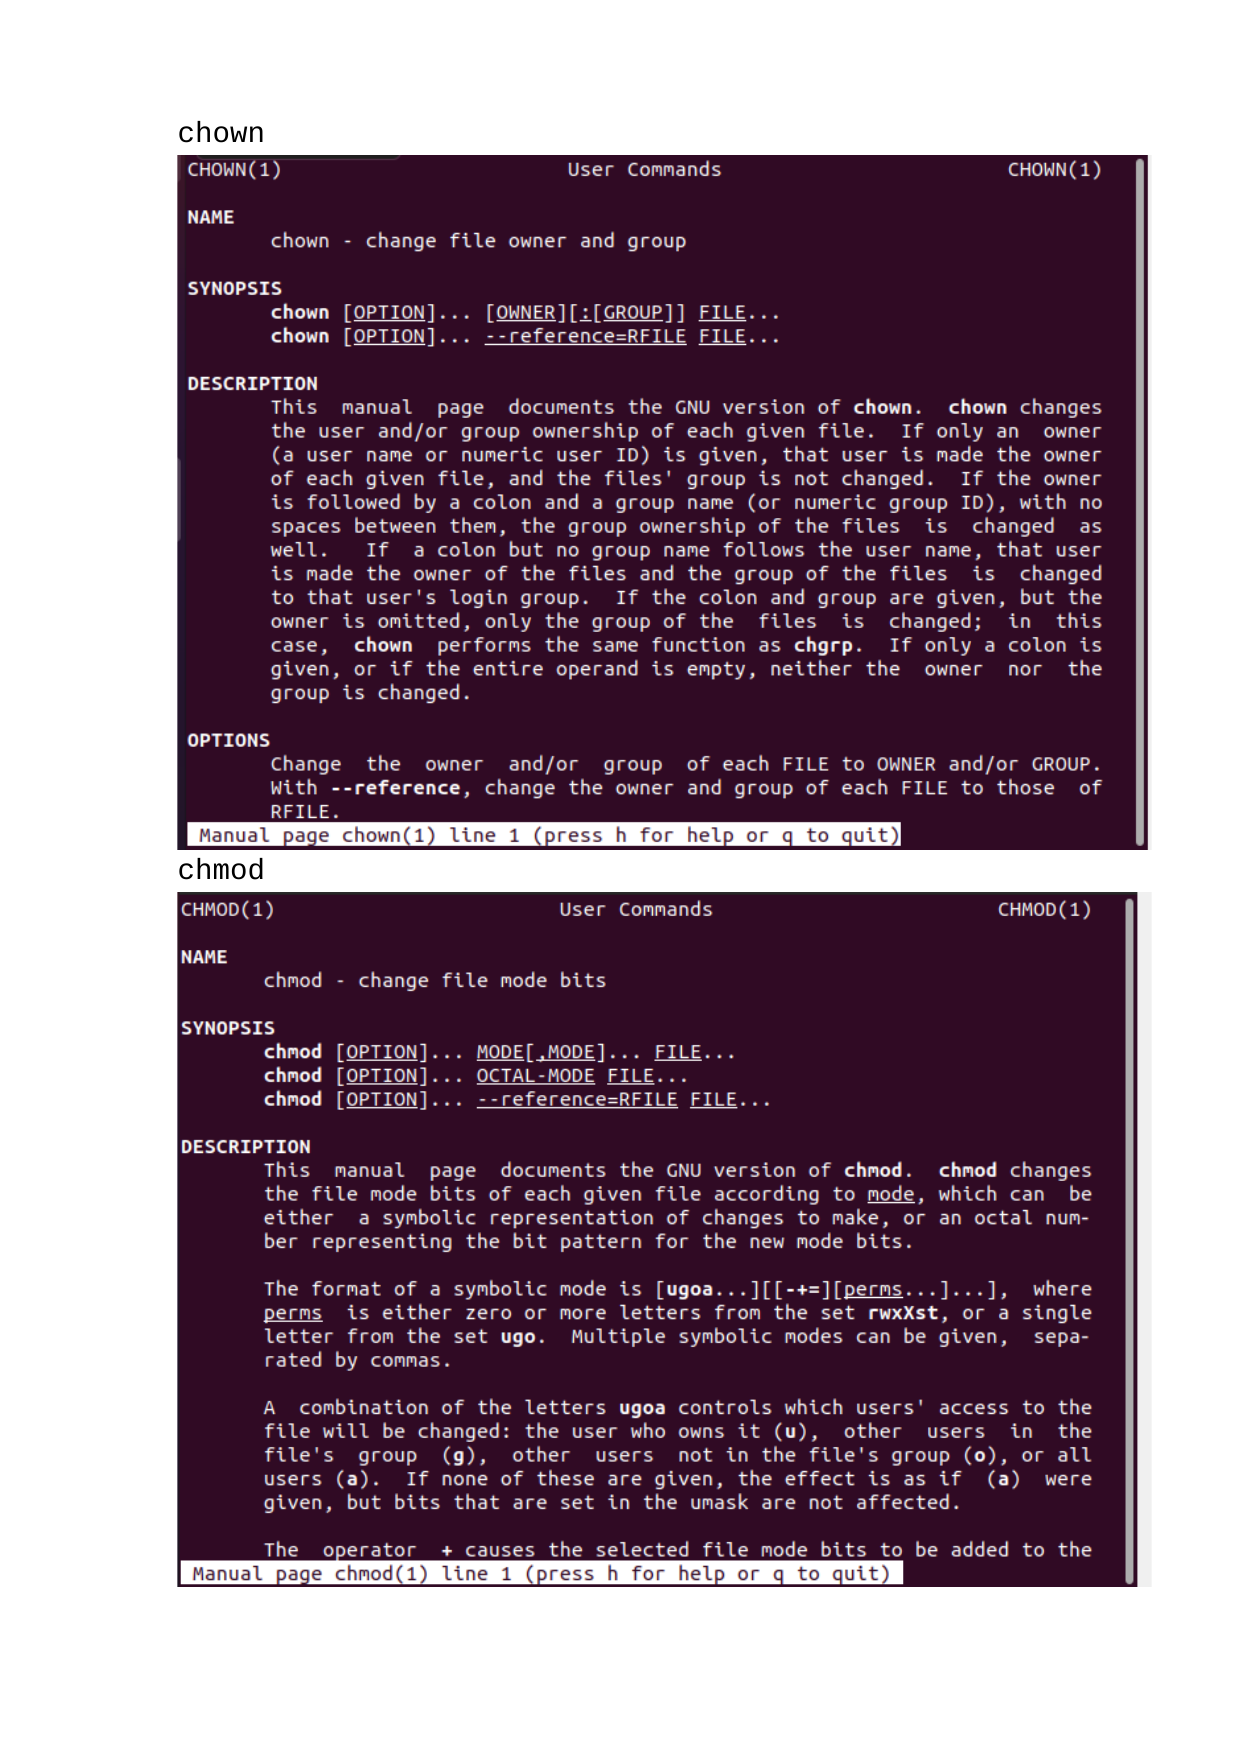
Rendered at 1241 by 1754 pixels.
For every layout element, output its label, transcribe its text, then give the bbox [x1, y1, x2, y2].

picture [177, 155, 1152, 850]
text chgrp chown chmod [177, 850, 1152, 892]
text chgrp chown chmod [177, 118, 1152, 155]
picture [177, 892, 1152, 1587]
